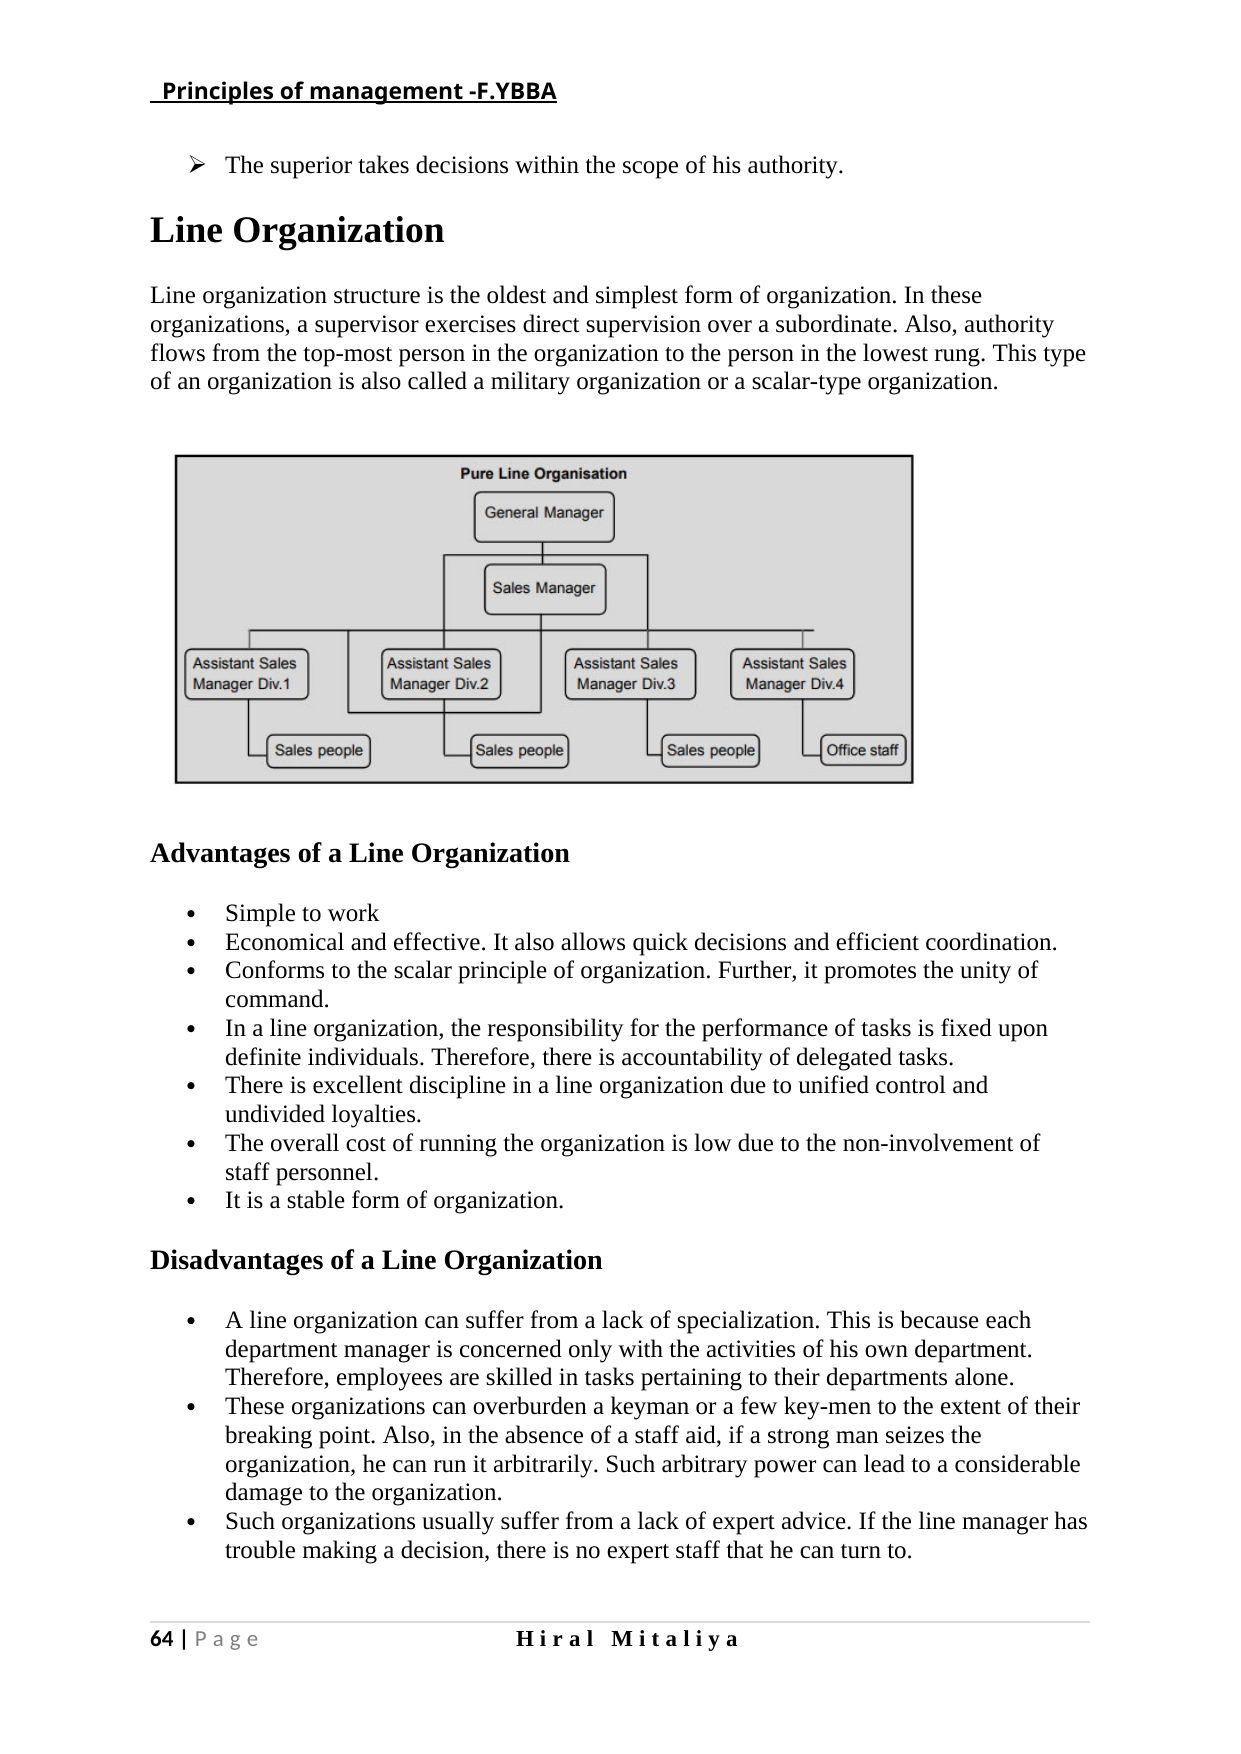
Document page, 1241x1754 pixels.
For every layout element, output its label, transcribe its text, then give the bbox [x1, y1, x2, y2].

list The overall cost of running the organization is low due to the non-involvement of staff personnel. [187, 1128, 1090, 1185]
list Economical and effective. It also allows quick decisions and efficient coordination. [187, 927, 1090, 955]
list In a line organization, the responsibility for the performance of tasks is fixed upon definite individuals. Therefore, there is accountability of delegated tasks. [187, 1013, 1090, 1070]
list Simple to work [187, 898, 1090, 927]
text Line organization structure is the oldest and simplest form of organization. In these organizations, a supervisor exercises direct supervision over a subordinate. Also, authority flows from the top-most person in the organization to the person in the lowest rung. This type of an organization is also called a military organization or a scalar-type organization. [150, 280, 1090, 395]
list Such organizations usually suffer from a lack of expert advice. If the line manager has trouble making a decision, there is no expert staff that he can turn to. [187, 1506, 1090, 1564]
text Advantages of a Line Organization [150, 836, 1090, 869]
picture [150, 424, 941, 808]
list A line organization can suffer from a lack of specialization. This is because each department manager is concerned only with the activities of his own department. Therefore, employees are skilled in tasks pertaining to their departments alone. [187, 1305, 1090, 1391]
list The superior takes decisions within the scope of his authority. [187, 150, 1090, 179]
list It is a stable form of organization. [187, 1185, 1090, 1214]
list These organizations can overburden a keyman or a few key-men to the extent of their breaking point. Also, in the absence of a staff aid, if a strong man seizes the organization, he can run it arbitrarily. Such arbitrary power can lead to a considerable damage to the organization. [187, 1391, 1090, 1506]
list Conforms to the scalar principle of organization. Further, it promotes the unity of command. [187, 955, 1090, 1013]
text Line Organization [150, 208, 1090, 251]
list There is excellent discipline in a line organization due to unified control and undivided loyalties. [187, 1070, 1090, 1128]
text Disadvantages of a Line Organization [150, 1243, 1090, 1276]
